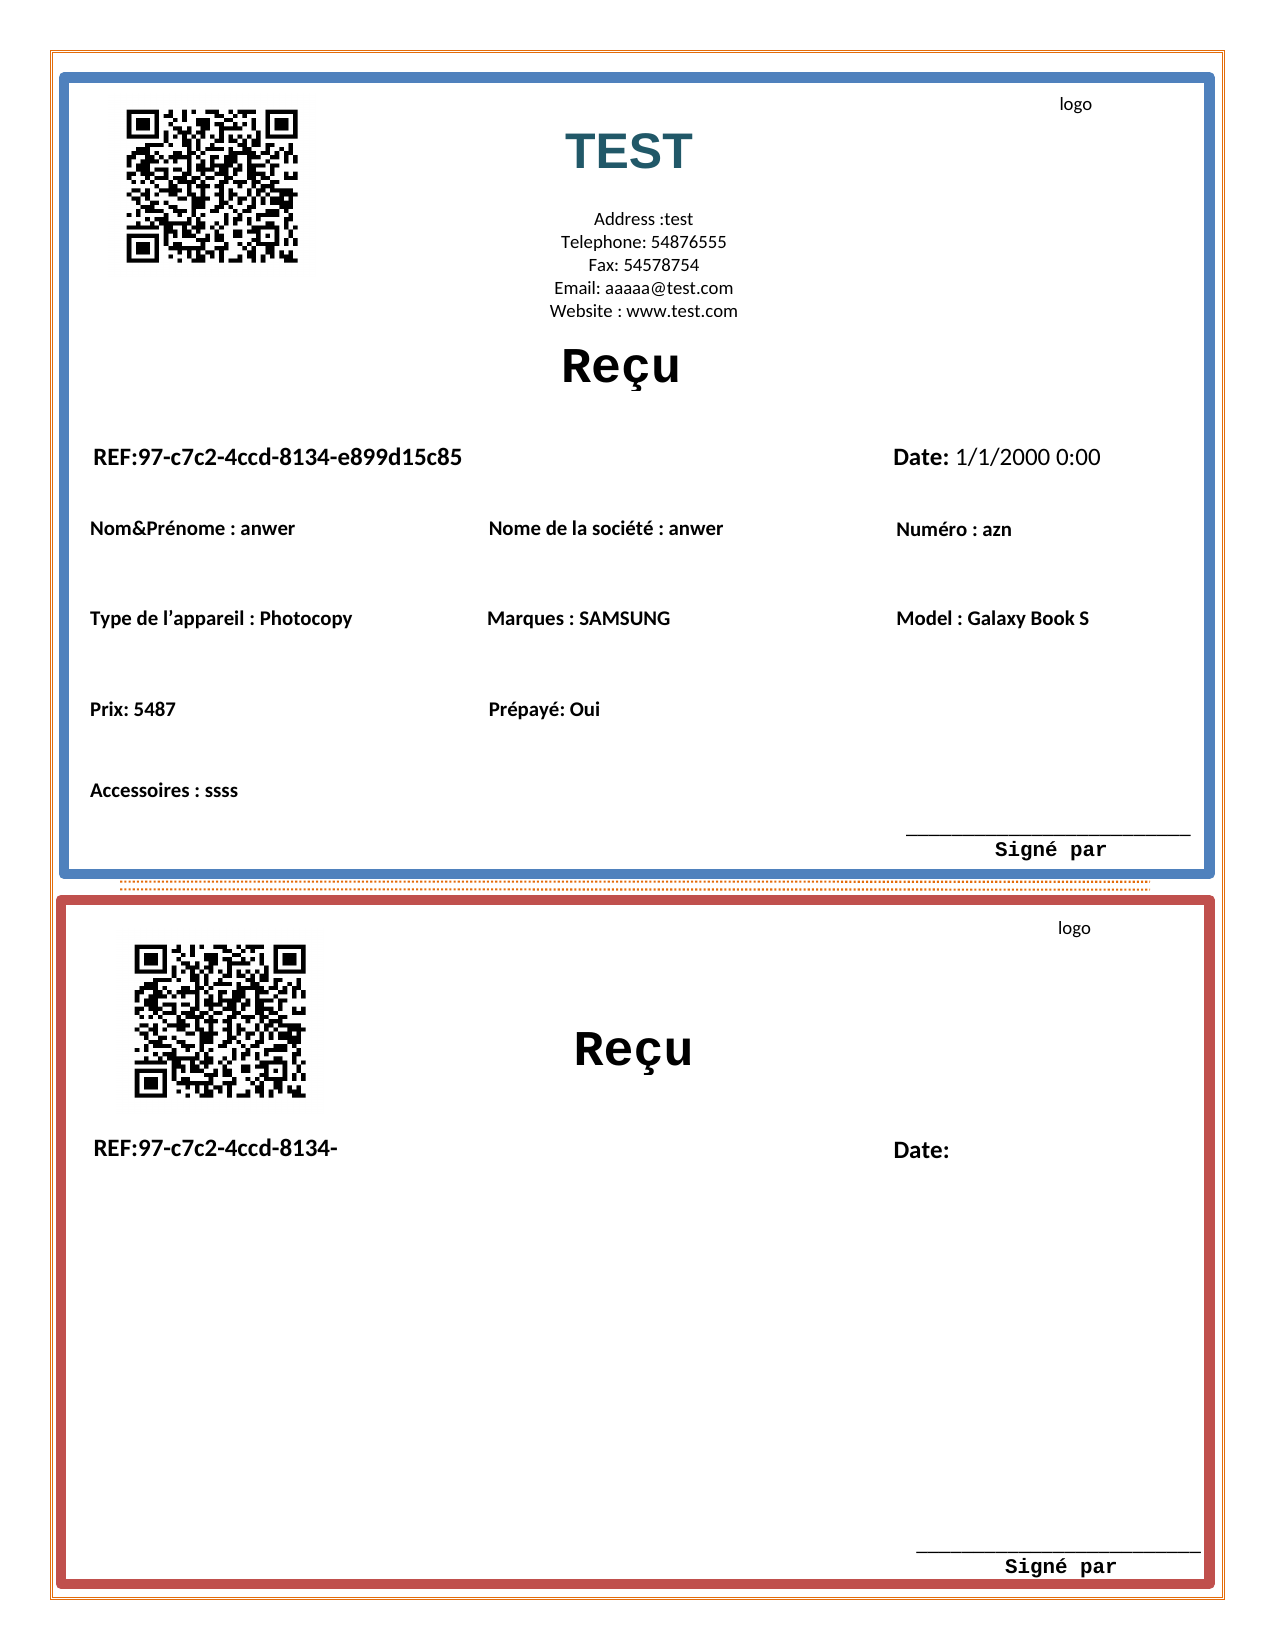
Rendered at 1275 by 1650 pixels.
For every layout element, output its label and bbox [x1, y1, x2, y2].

picture [108, 93, 316, 277]
picture [116, 928, 324, 1114]
